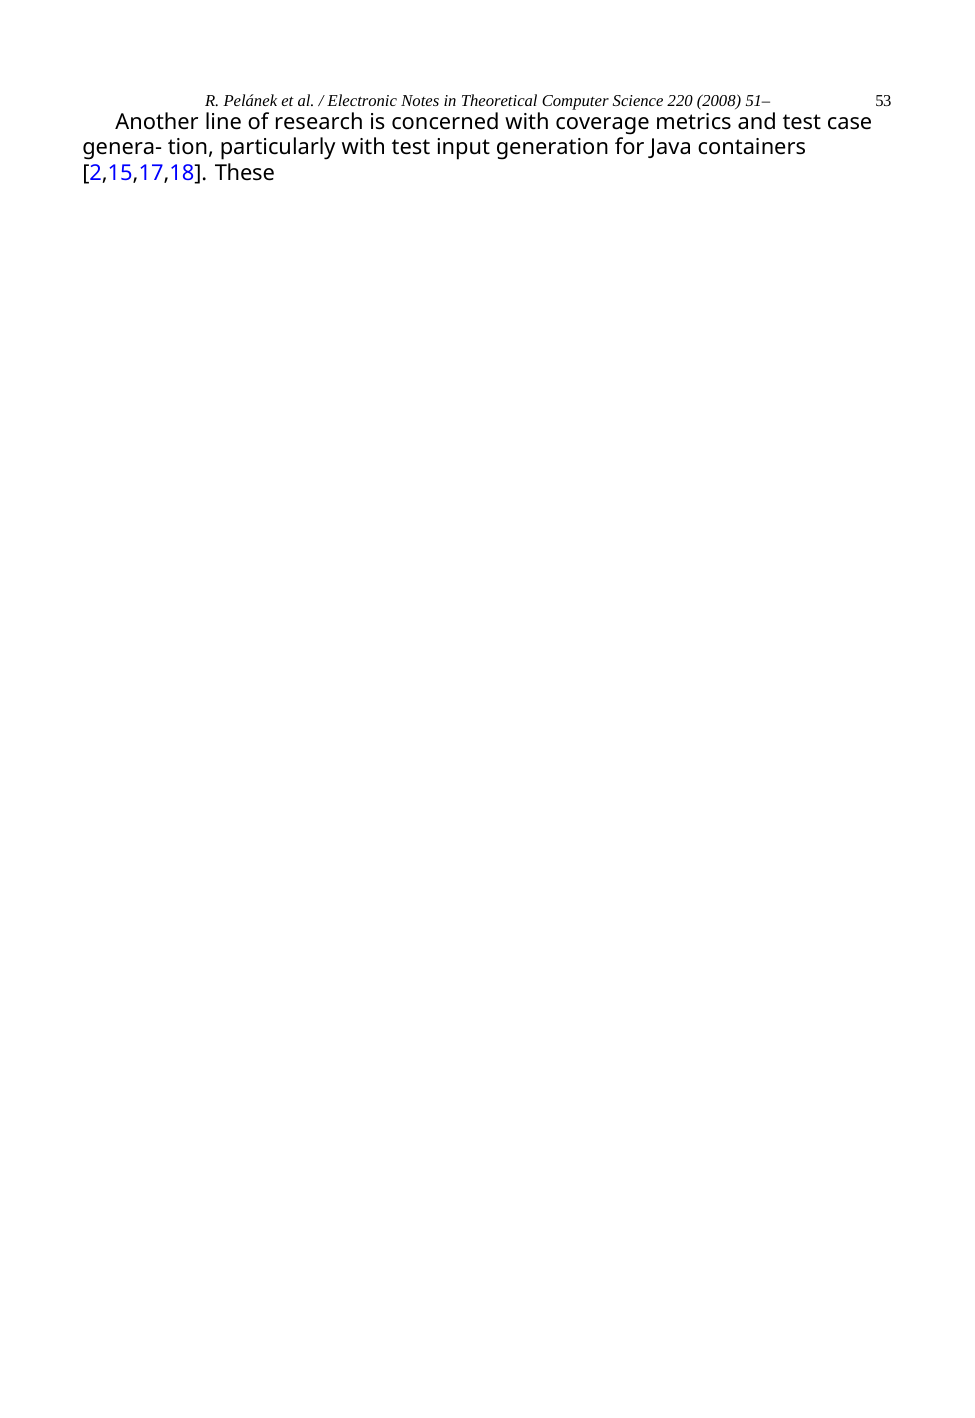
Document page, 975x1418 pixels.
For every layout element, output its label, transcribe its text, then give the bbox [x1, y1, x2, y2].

text Another line of research is concerned with coverage metrics and test case genera- tion, particularly with test input generation for Java containers [2,15,17,18]. These [82, 108, 910, 187]
